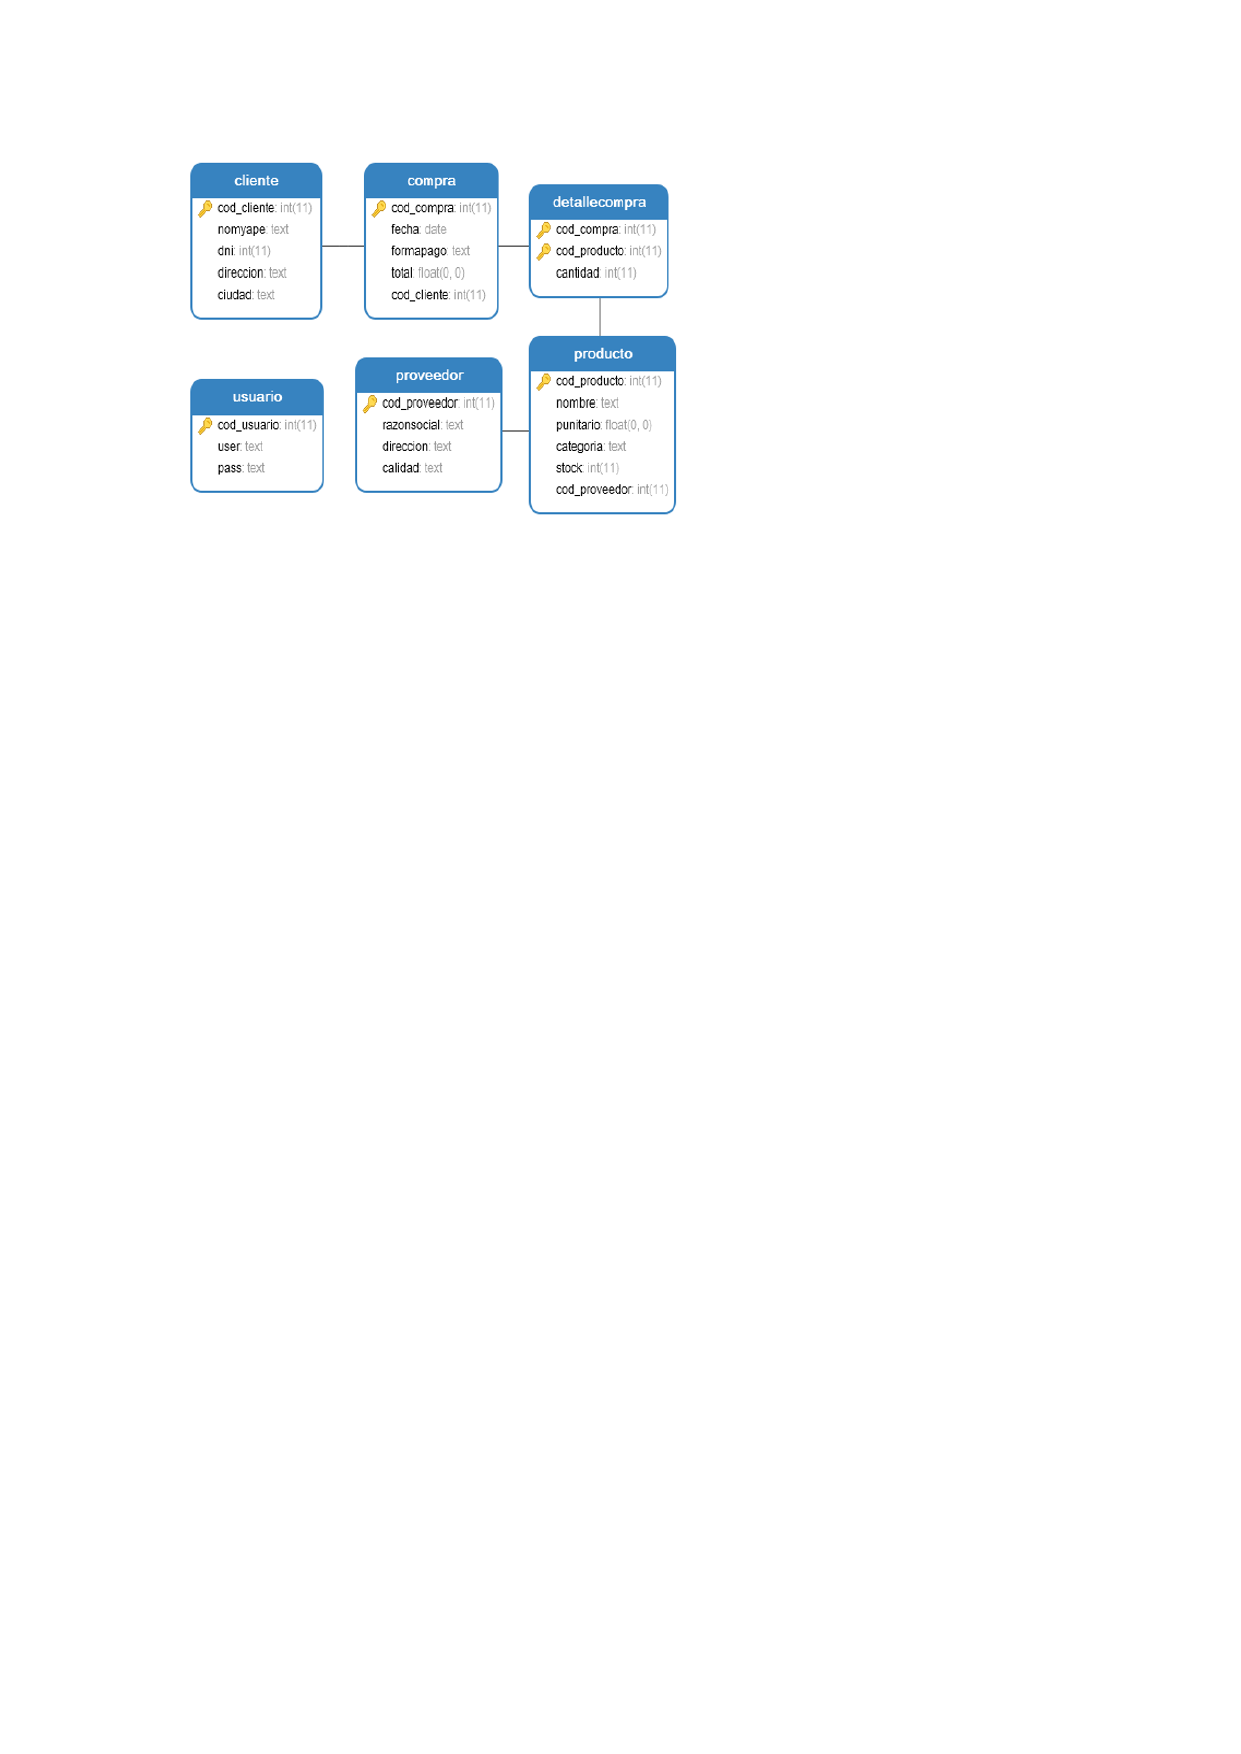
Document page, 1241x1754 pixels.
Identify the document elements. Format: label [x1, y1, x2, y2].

picture [177, 147, 696, 534]
